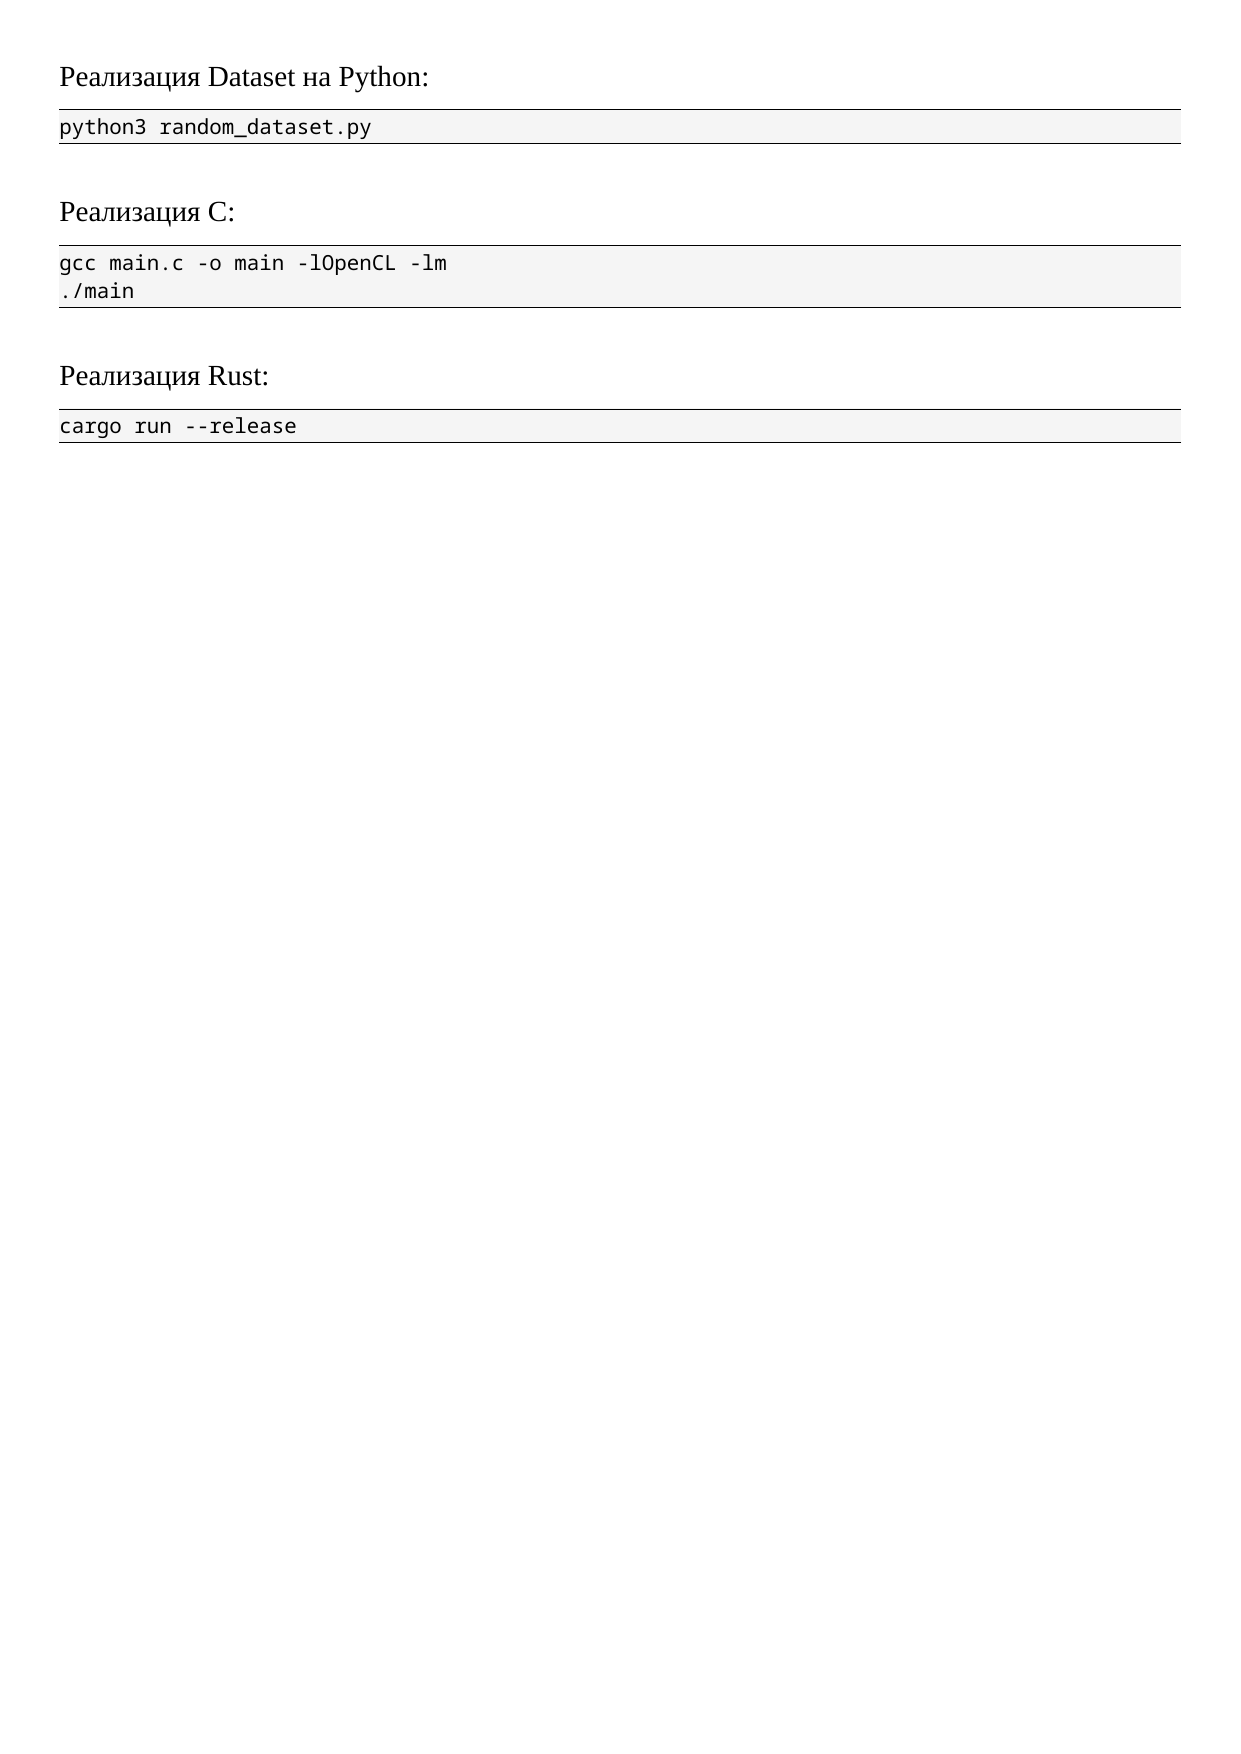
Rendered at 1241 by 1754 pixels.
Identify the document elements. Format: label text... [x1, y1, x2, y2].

text Реализация Rust: [59, 358, 1181, 392]
text ./main [59, 273, 1181, 307]
text python3 random_dataset.py [59, 110, 1181, 143]
text cargo run --release [59, 410, 1181, 442]
text gcc main.c -o main -lOpenCL -lm [59, 246, 1181, 273]
text Реализация C: [59, 194, 1181, 228]
text Реализация Dataset на Python: [59, 59, 1181, 93]
